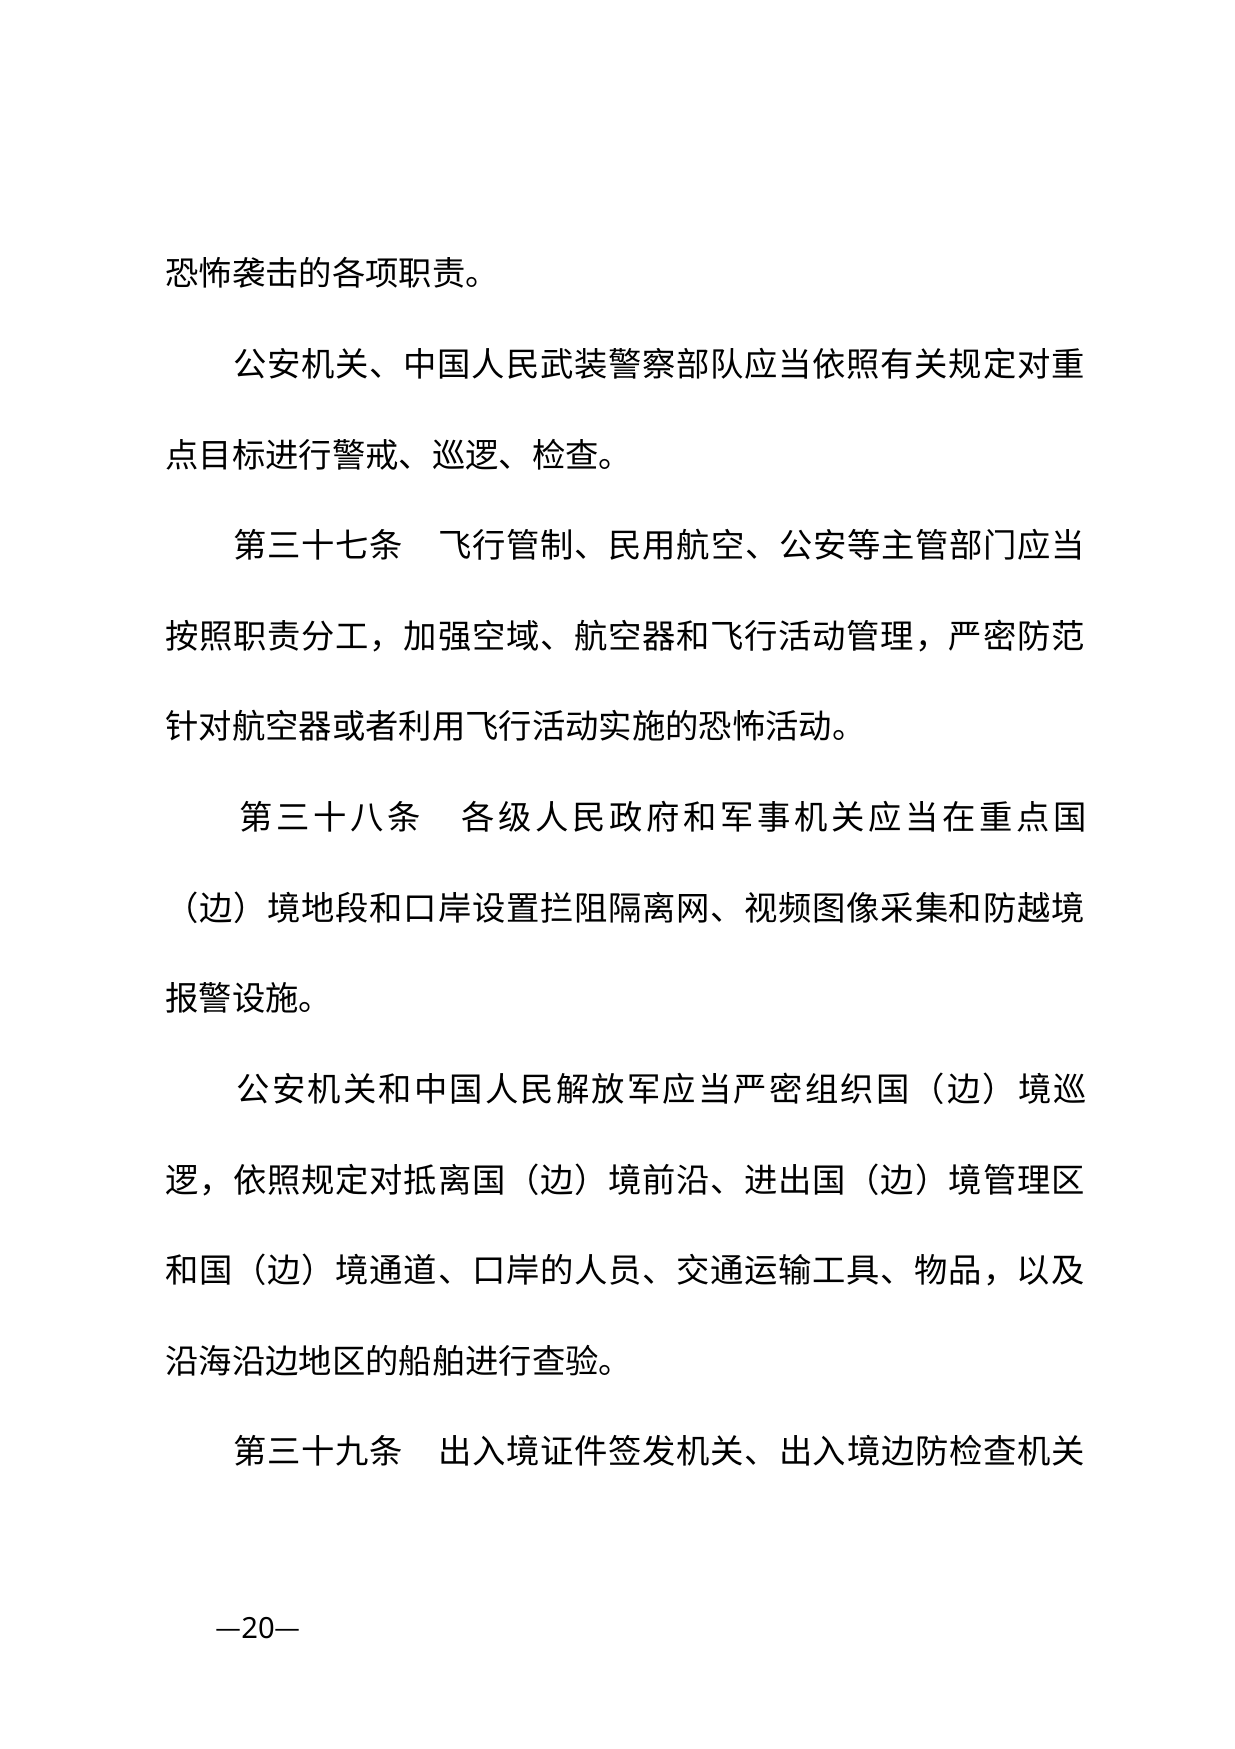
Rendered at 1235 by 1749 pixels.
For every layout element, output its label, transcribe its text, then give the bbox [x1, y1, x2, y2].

text 公安机关、中国人民武装警察部队应当依照有关规定对重点目标进行警戒、巡逻、检查。 [165, 317, 1087, 498]
text 公安机关和中国人民解放军应当严密组织国（边）境巡逻，依照规定对抵离国（边）境前沿、进出国（边）境管理区和国（边）境通道、口岸的人员、交通运输工具、物品，以及沿海沿边地区的船舶进行查验。 [165, 1042, 1087, 1404]
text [165, 1404, 1087, 1495]
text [165, 226, 1087, 317]
text 第三十八条 各级人民政府和军事机关应当在重点国（边）境地段和口岸设置拦阻隔离网、视频图像采集和防越境报警设施。 [165, 770, 1087, 1042]
text 第三十七条 飞行管制、民用航空、公安等主管部门应当按照职责分工，加强空域、航空器和飞行活动管理，严密防范针对航空器或者利用飞行活动实施的恐怖活动。 [165, 498, 1087, 770]
